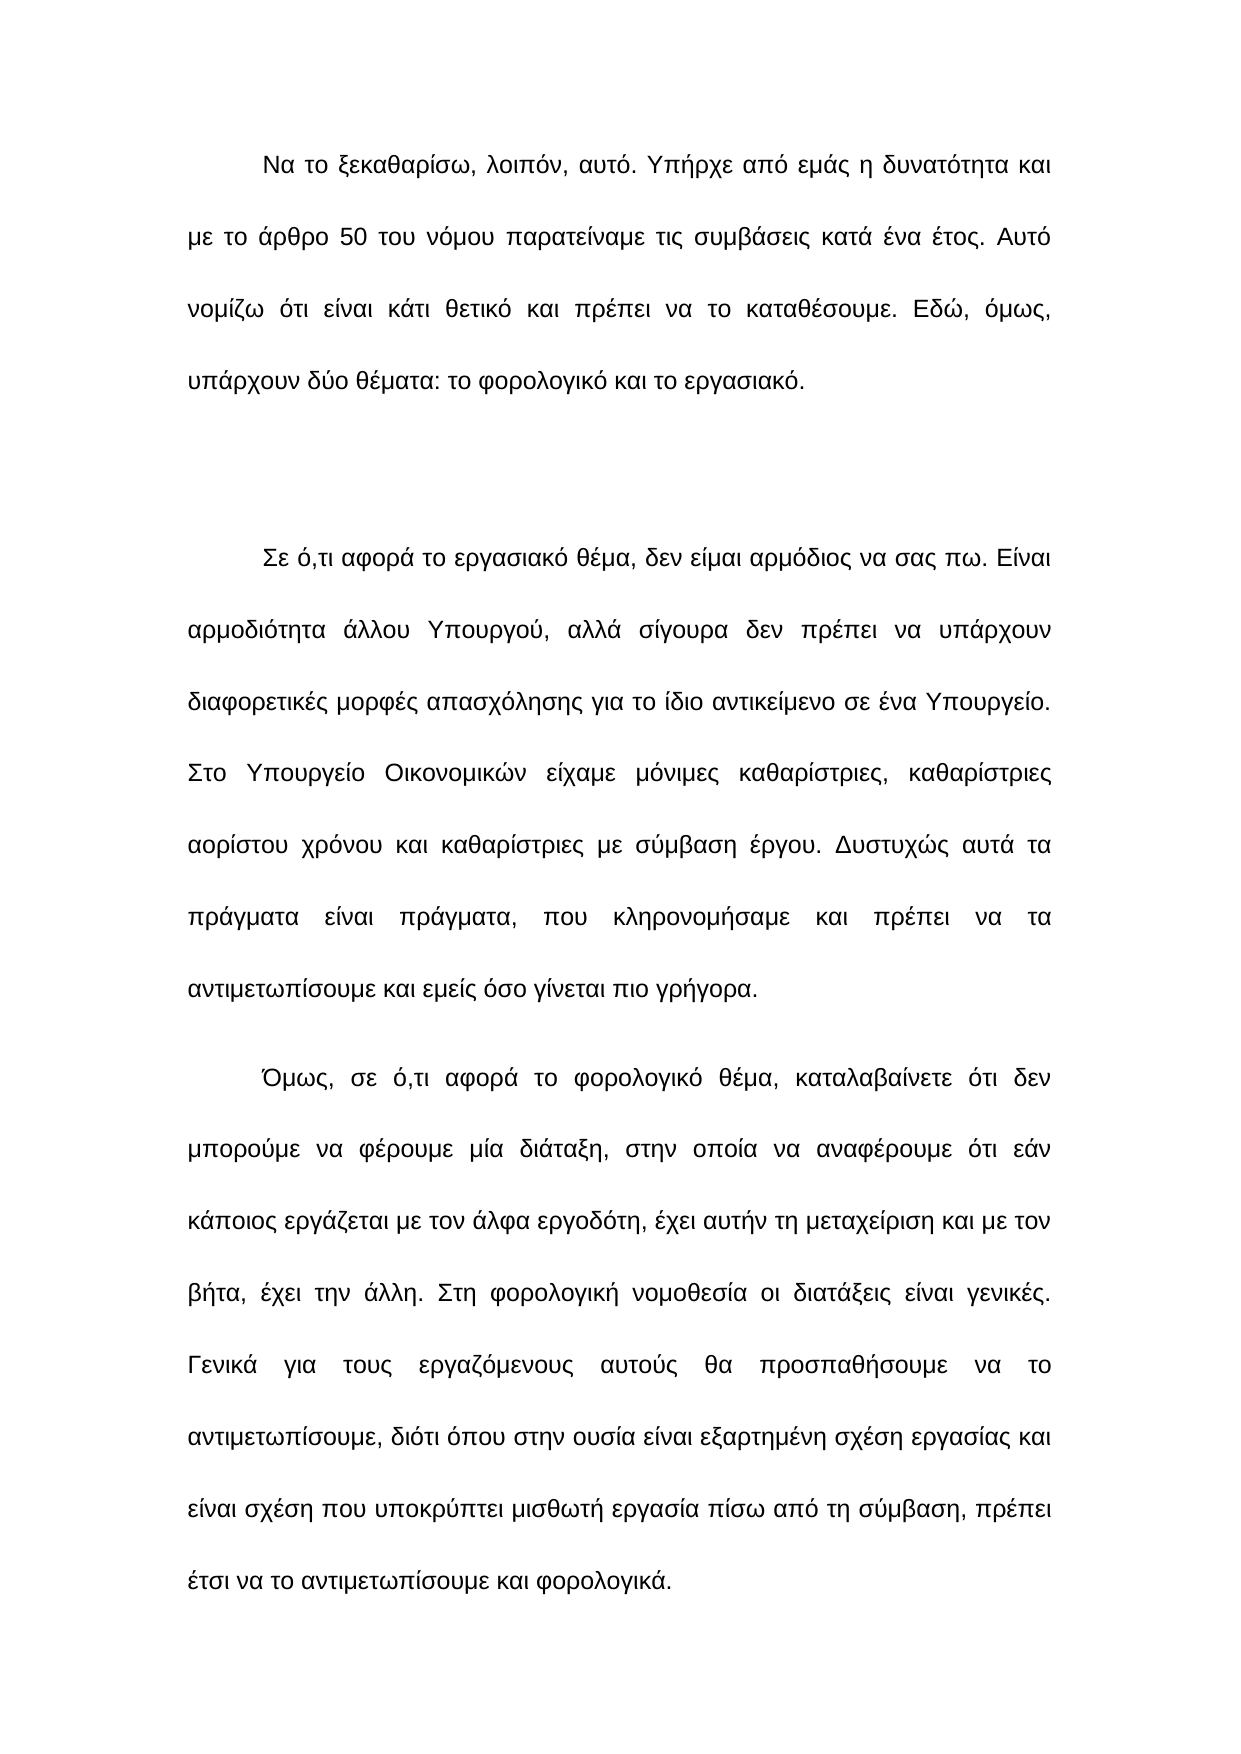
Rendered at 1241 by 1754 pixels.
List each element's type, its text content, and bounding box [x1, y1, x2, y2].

text Να το ξεκαθαρίσω, λοιπόν, αυτό. Υπήρχε από εμάς η δυνατότητα και με το άρθρο 50 του νόμου παρατείναμε τις συμβάσεις κατά ένα έτος. Αυτό νομίζω ότι είναι κάτι θετικό και πρέπει να το καταθέσουμε. Εδώ, όμως, υπάρχουν δύο θέματα: το φορολογικό και το εργασιακό. [187, 150, 1053, 394]
text Όμως, σε ό,τι αφορά το φορολογικό θέμα, καταλαβαίνετε ότι δεν μπορούμε να φέρουμε μία διάταξη, στην οποία να αναφέρουμε ότι εάν κάποιος εργάζεται με τον άλφα εργοδότη, έχει αυτήν τη μεταχείριση και με τον βήτα, έχει την άλλη. Στη φορολογική νομοθεσία οι διατάξεις είναι γενικές. Γενικά για τους εργαζόμενους αυτούς θα προσπαθήσουμε να το αντιμετωπίσουμε, διότι όπου στην ουσία είναι εξαρτημένη σχέση εργασίας και είναι σχέση που υποκρύπτει μισθωτή εργασία πίσω από τη σύμβαση, πρέπει έτσι να το αντιμετωπίσουμε και φορολογικά. [187, 1062, 1053, 1594]
text Σε ό,τι αφορά το εργασιακό θέμα, δεν είμαι αρμόδιος να σας πω. Είναι αρμοδιότητα άλλου Υπουργού, αλλά σίγουρα δεν πρέπει να υπάρχουν διαφορετικές μορφές απασχόλησης για το ίδιο αντικείμενο σε ένα Υπουργείο. Στο Υπουργείο Οικονομικών είχαμε μόνιμες καθαρίστριες, καθαρίστριες αορίστου χρόνου και καθαρίστριες με σύμβαση έργου. Δυστυχώς αυτά τα πράγματα είναι πράγματα, που κληρονομήσαμε και πρέπει να τα αντιμετωπίσουμε και εμείς όσο γίνεται πιο γρήγορα. [187, 543, 1053, 1003]
